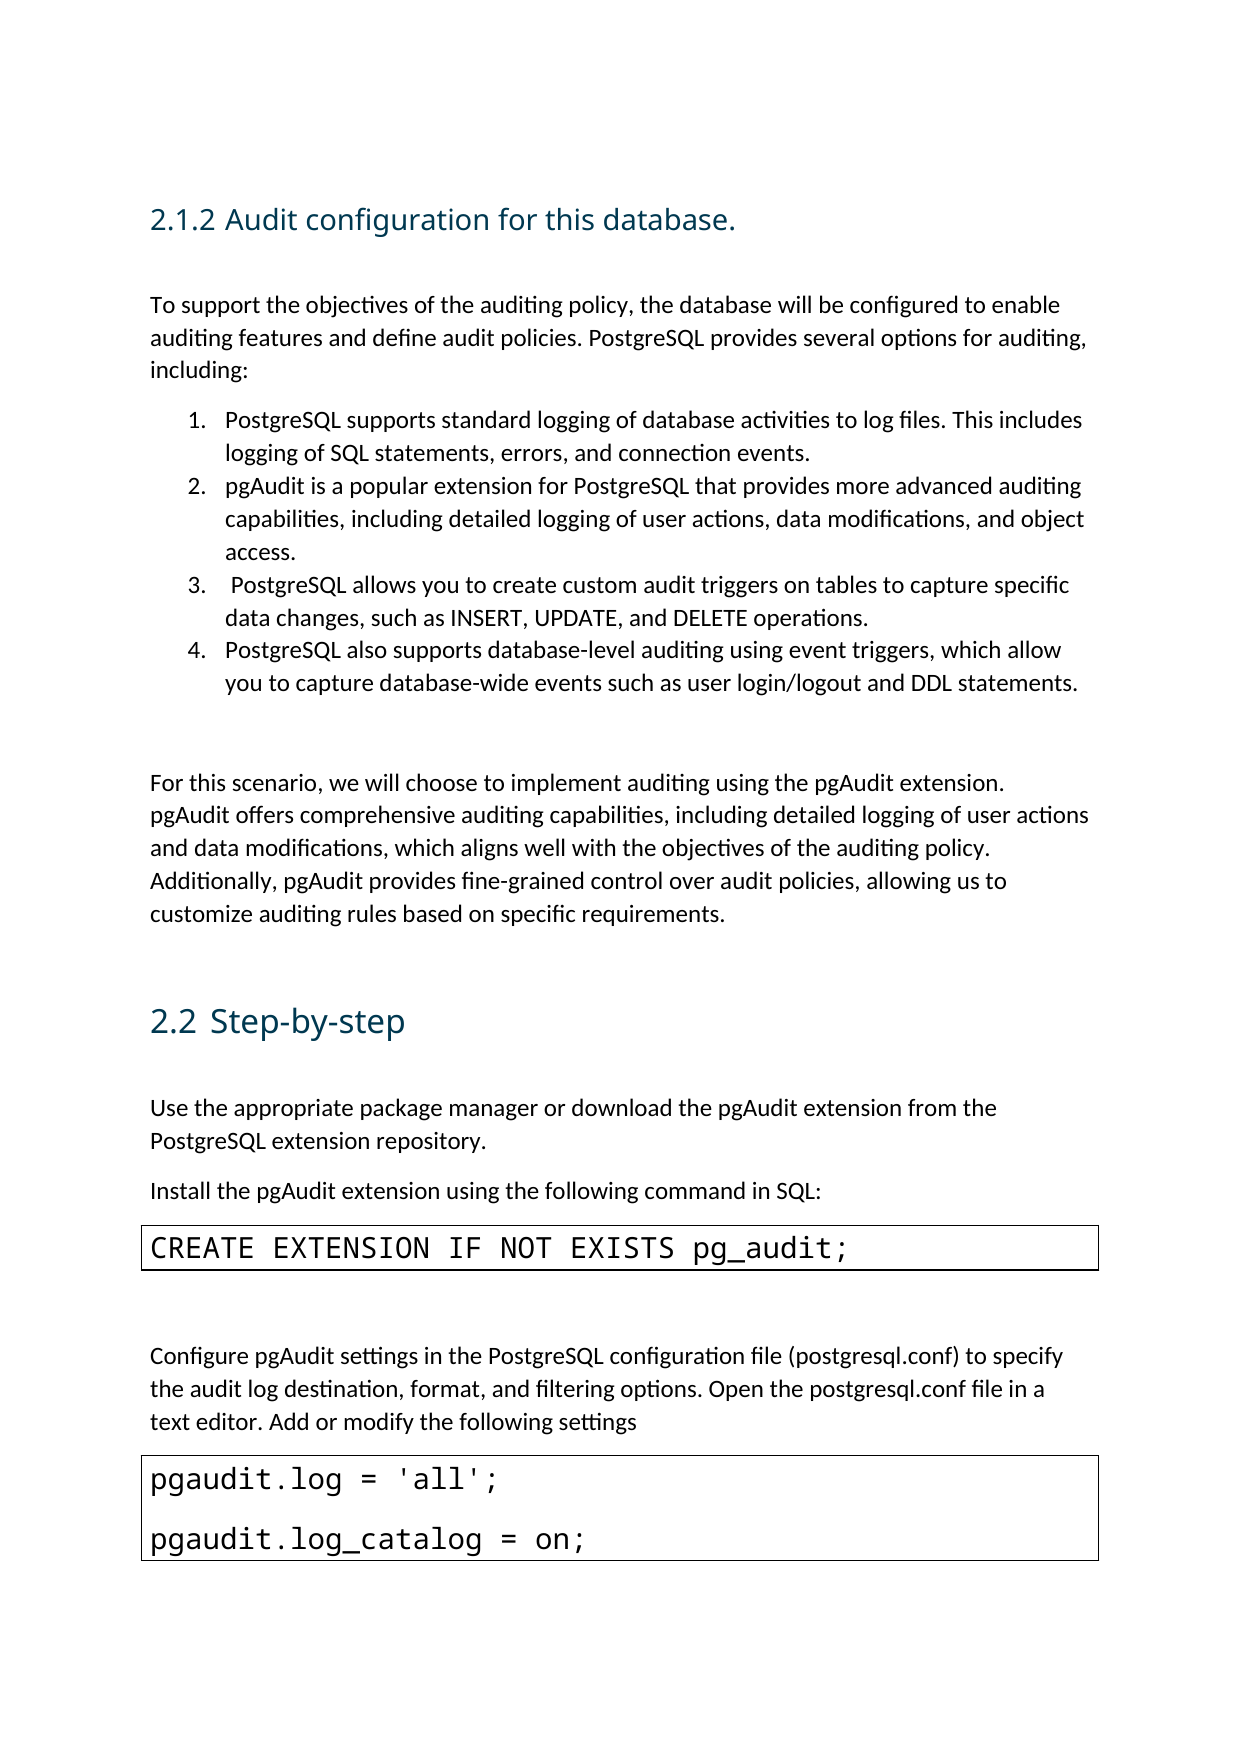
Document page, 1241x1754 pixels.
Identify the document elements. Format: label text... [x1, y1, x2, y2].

text Configure pgAudit settings in the PostgreSQL configuration file (postgresql.conf) to specify the audit log destination, format, and filtering options. Open the postgresql.conf file in a text editor. Add or modify the following settings [150, 1340, 1090, 1436]
text To support the objectives of the auditing policy, the database will be configured to enable auditing features and define audit policies. PostgreSQL provides several options for auditing, including: [150, 289, 1090, 385]
text Use the appropriate package manager or download the pgAudit extension from the PostgreSQL extension repository. [150, 1093, 1090, 1156]
list PostgreSQL also supports database-level auditing using event triggers, which allow you to capture database-wide events such as user login/logout and DDL statements. [187, 635, 1090, 698]
text CREATE EXTENSION IF NOT EXISTS pg_audit; [142, 1226, 1098, 1269]
text Install the pgAudit extension using the following command in SQL: [150, 1175, 1090, 1206]
text For this scenario, we will choose to implement auditing using the pgAudit extension. pgAudit offers comprehensive auditing capabilities, including detailed logging of user actions and data modifications, which aligns well with the objectives of the auditing policy. Additionally, pgAudit provides fine-grained control over audit policies, allowing us to customize auditing rules based on specific requirements. [150, 767, 1090, 929]
text pgaudit.log = 'all'; [142, 1456, 1098, 1498]
subtitle Audit configuration for this database. [150, 199, 1090, 239]
list pgAudit is a popular extension for PostgreSQL that provides more advanced auditing capabilities, including detailed logging of user actions, data modifications, and object access. [187, 470, 1090, 566]
list PostgreSQL supports standard logging of database activities to log files. This includes logging of SQL statements, errors, and connection events. [187, 404, 1090, 468]
subtitle Step-by-step [150, 998, 1090, 1043]
text pgaudit.log_catalog = on; [142, 1515, 1098, 1560]
list PostgreSQL allows you to create custom audit triggers on tables to capture specific data changes, such as INSERT, UPDATE, and DELETE operations. [187, 569, 1090, 632]
